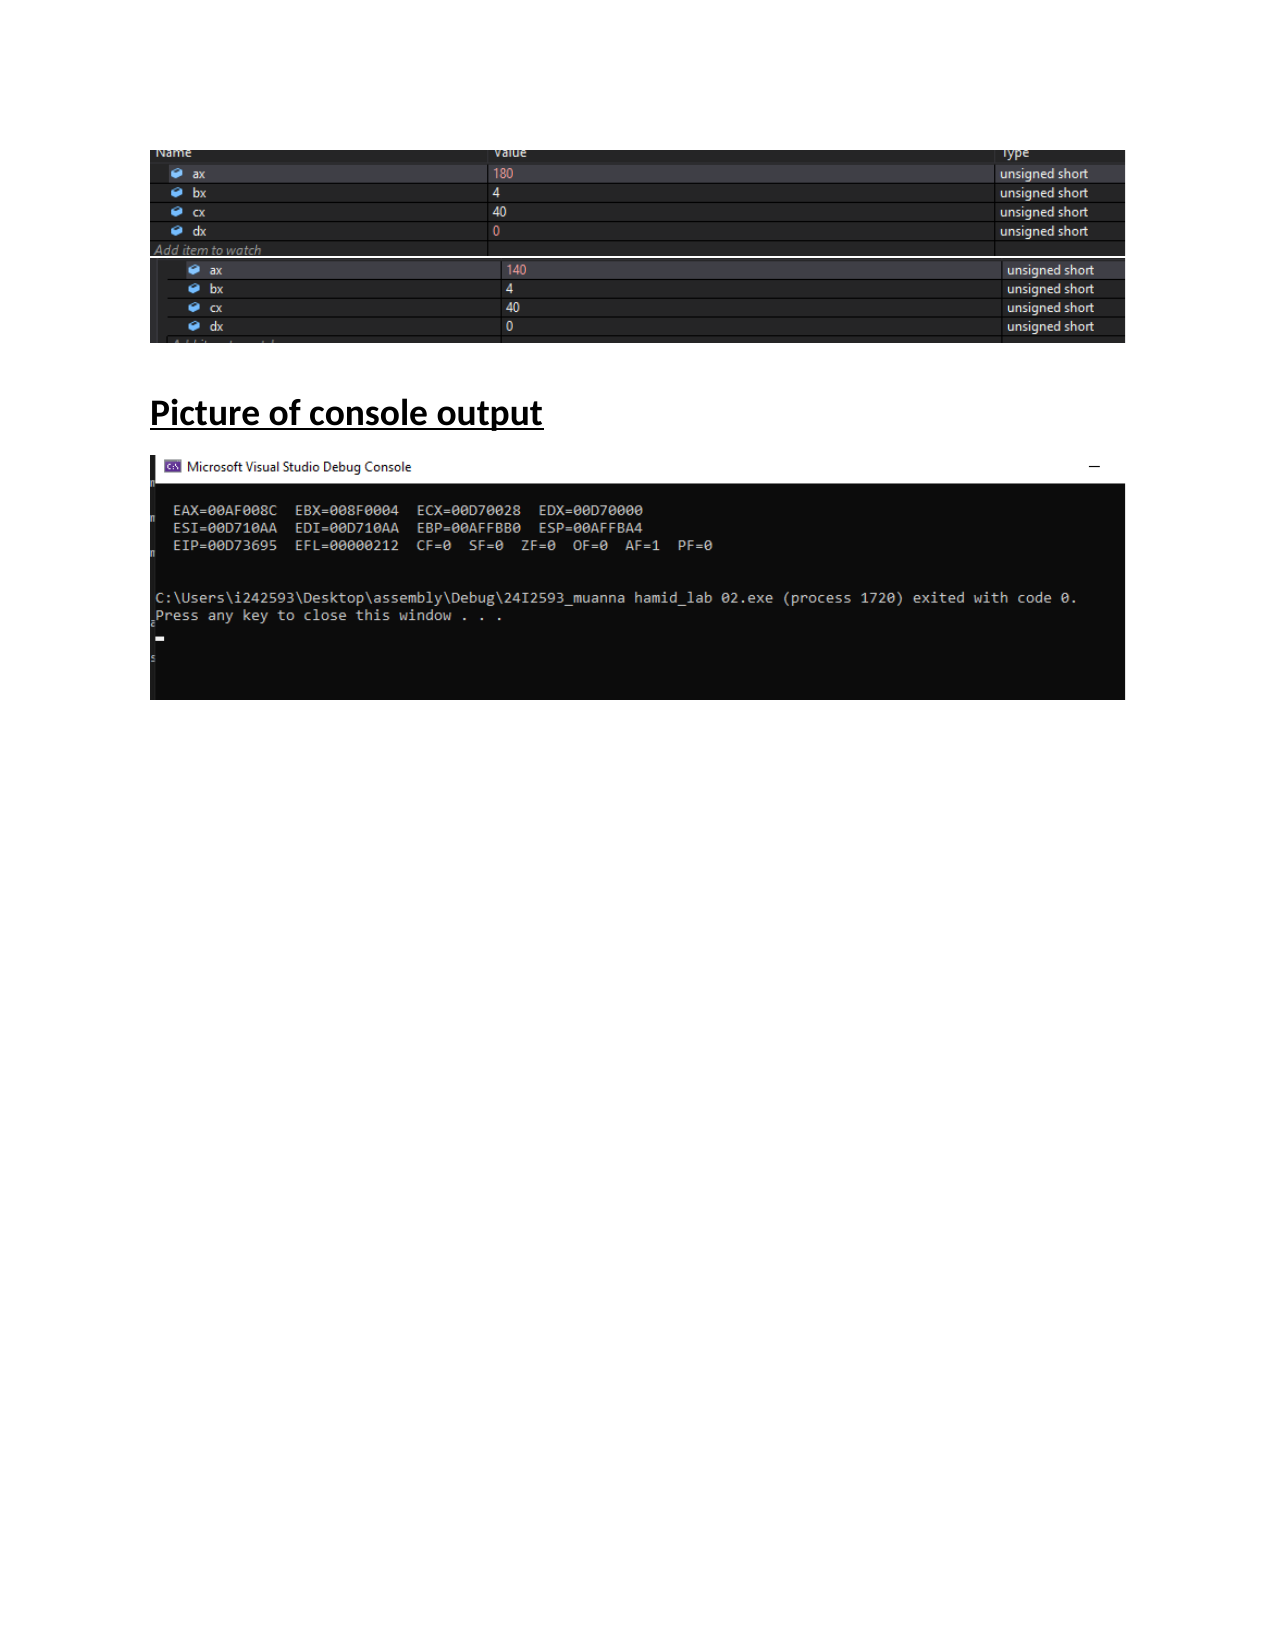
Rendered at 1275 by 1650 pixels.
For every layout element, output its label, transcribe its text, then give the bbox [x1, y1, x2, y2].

picture [150, 455, 1125, 700]
text Picture of console output [150, 389, 1125, 434]
picture [150, 150, 1125, 256]
picture [150, 258, 1125, 343]
